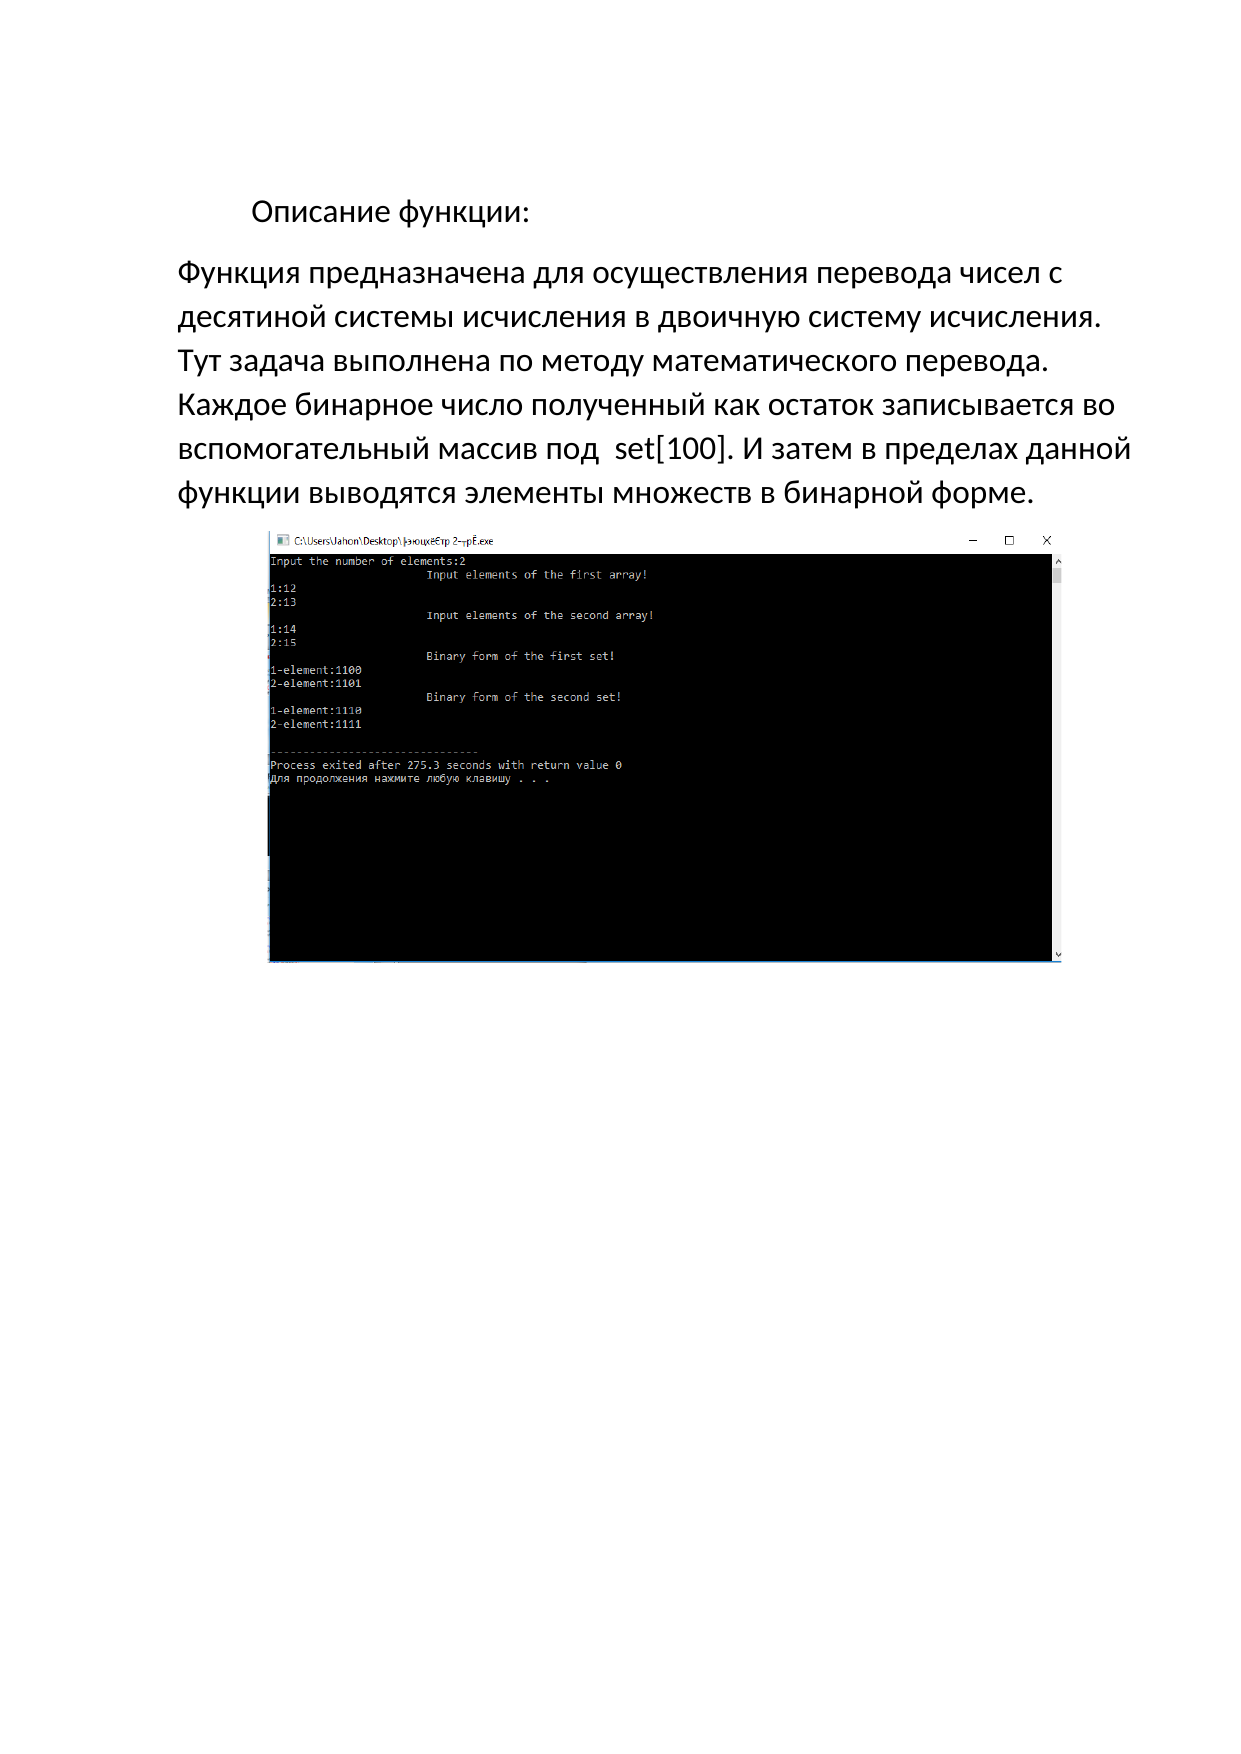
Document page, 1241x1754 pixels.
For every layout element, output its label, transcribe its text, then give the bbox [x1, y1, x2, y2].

picture [267, 531, 1062, 963]
text Функция предназначена для осуществления перевода чисел с десятиной системы исчисления в двоичную систему исчисления. Тут задача выполнена по методу математического перевода. Каждое бинарное число полученный как остаток записывается во вспомогательный массив под set[100]. И затем в пределах данной функции выводятся элементы множеств в бинарной форме. [177, 251, 1152, 512]
text Описание функции: [177, 190, 1152, 230]
